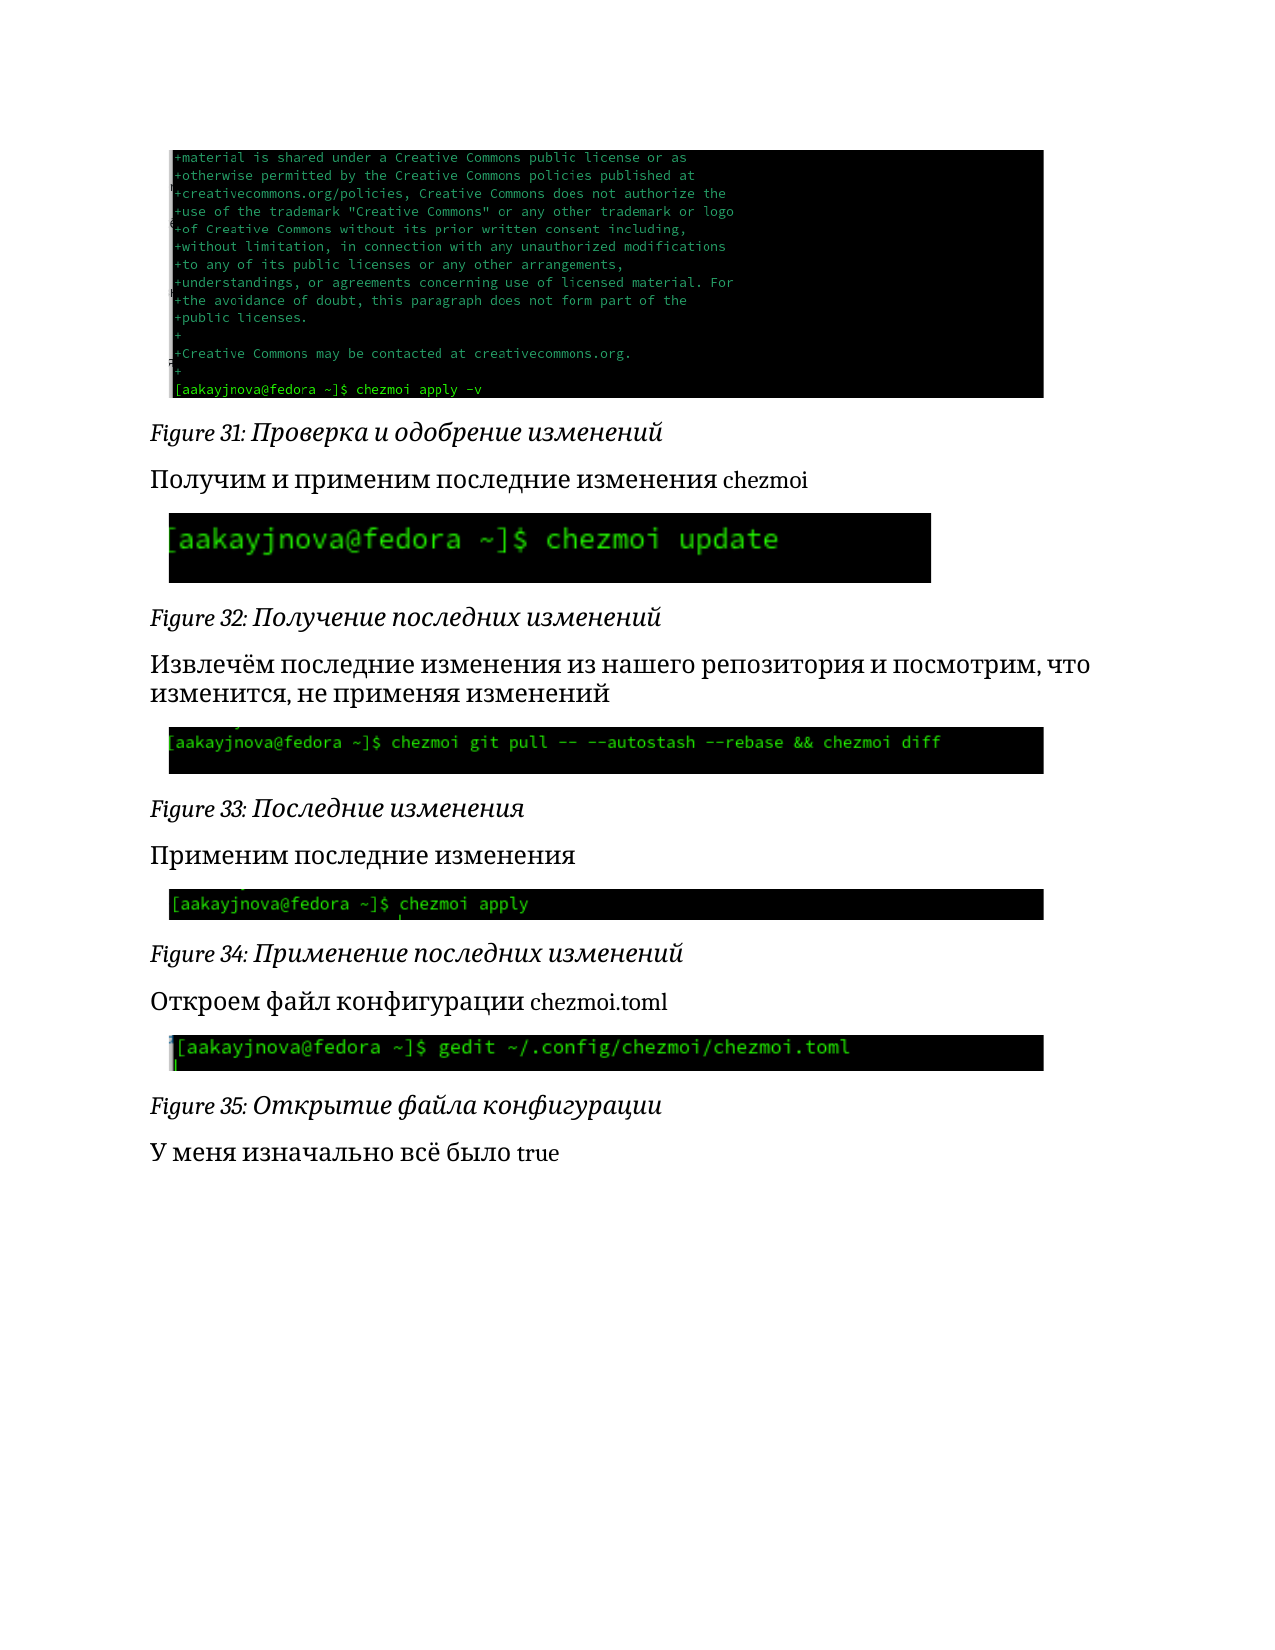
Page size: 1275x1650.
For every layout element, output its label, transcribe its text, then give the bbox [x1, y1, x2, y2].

picture [168, 1035, 1044, 1071]
text Figure 33: Последние изменения [150, 794, 1125, 823]
text Получим и применим последние изменения chezmoi [150, 466, 1125, 495]
picture [168, 150, 1044, 398]
picture [168, 513, 932, 583]
text Извлечём последние изменения из нашего репозитория и посмотрим, что изменится, не применяя изменений [150, 651, 1125, 708]
picture [168, 889, 1044, 920]
text У меня изначально всё было true [150, 1139, 1125, 1168]
text Figure 34: Применение последних изменений [150, 940, 1125, 969]
text Figure 35: Открытие файла конфигурации [150, 1092, 1125, 1121]
text Figure 32: Получение последних изменений [150, 603, 1125, 632]
text Применим последние изменения [150, 842, 1125, 871]
picture [168, 727, 1044, 774]
text Figure 31: Проверка и одобрение изменений [150, 419, 1125, 448]
text Откроем файл конфигурации chezmoi.toml [150, 988, 1125, 1016]
